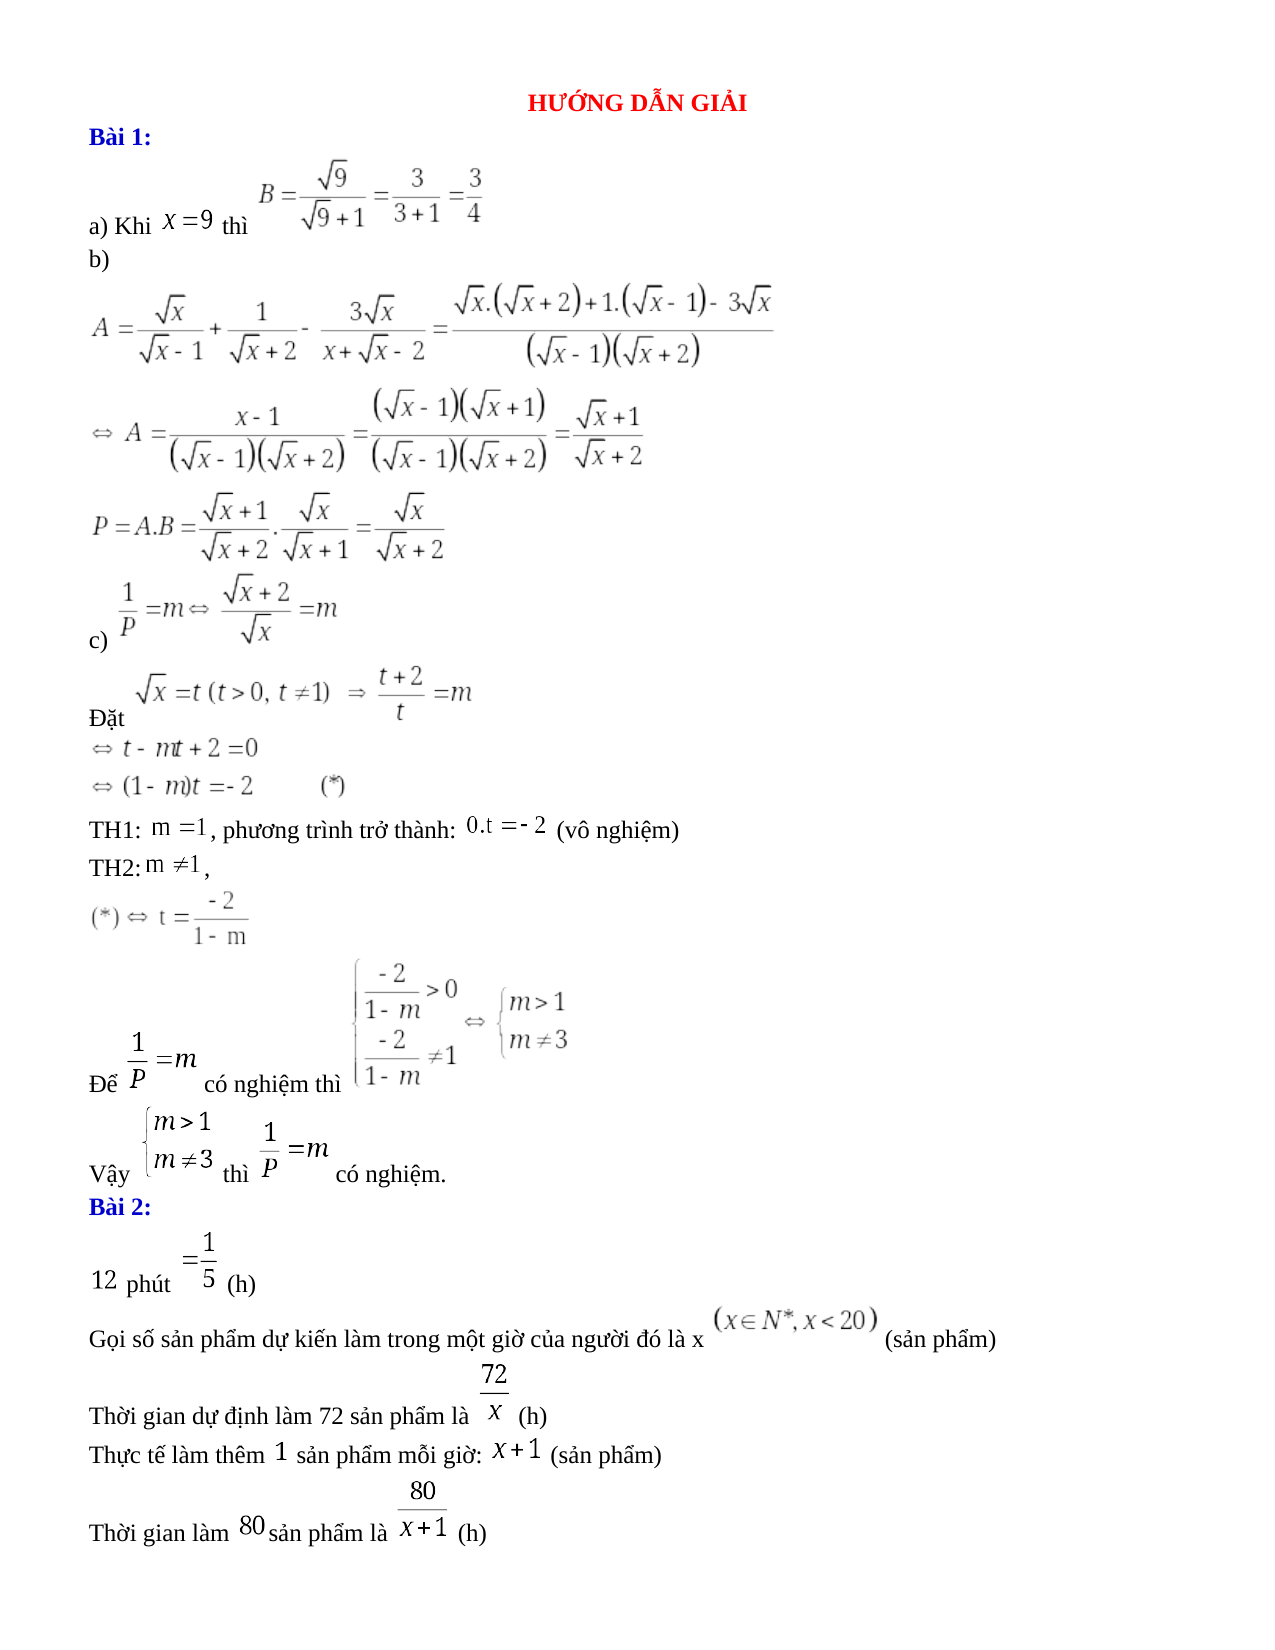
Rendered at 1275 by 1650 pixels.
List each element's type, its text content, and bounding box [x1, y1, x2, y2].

text Thời gian dự định làm 72 sản phẩm là (h) [88, 1357, 1186, 1429]
text Để có nghiệm thì [88, 955, 1186, 1098]
text c) [88, 569, 1186, 654]
text Bài 1: [88, 122, 1186, 150]
text Vậy thì có nghiệm. [88, 1102, 1186, 1187]
text Thời gian làm sản phẩm là (h) [88, 1473, 1186, 1546]
text Gọi số sản phẩm dự kiến làm trong một giờ của người đó là x (sản phẩm) [88, 1302, 1186, 1352]
text Bài 2: [88, 1192, 1186, 1221]
text Đặt [88, 659, 1186, 732]
text phút (h) [88, 1225, 1186, 1298]
text TH2:, [88, 848, 1186, 881]
text TH1: , phương trình trở thành: (vô nghiệm) [88, 810, 1186, 844]
text b) [88, 244, 1186, 273]
text Thực tế làm thêm sản phẩm mỗi giờ: (sản phẩm) [88, 1434, 1186, 1469]
text a) Khi thì [88, 154, 1186, 240]
text HƯỚNG DẪN GIẢI [88, 88, 1186, 117]
